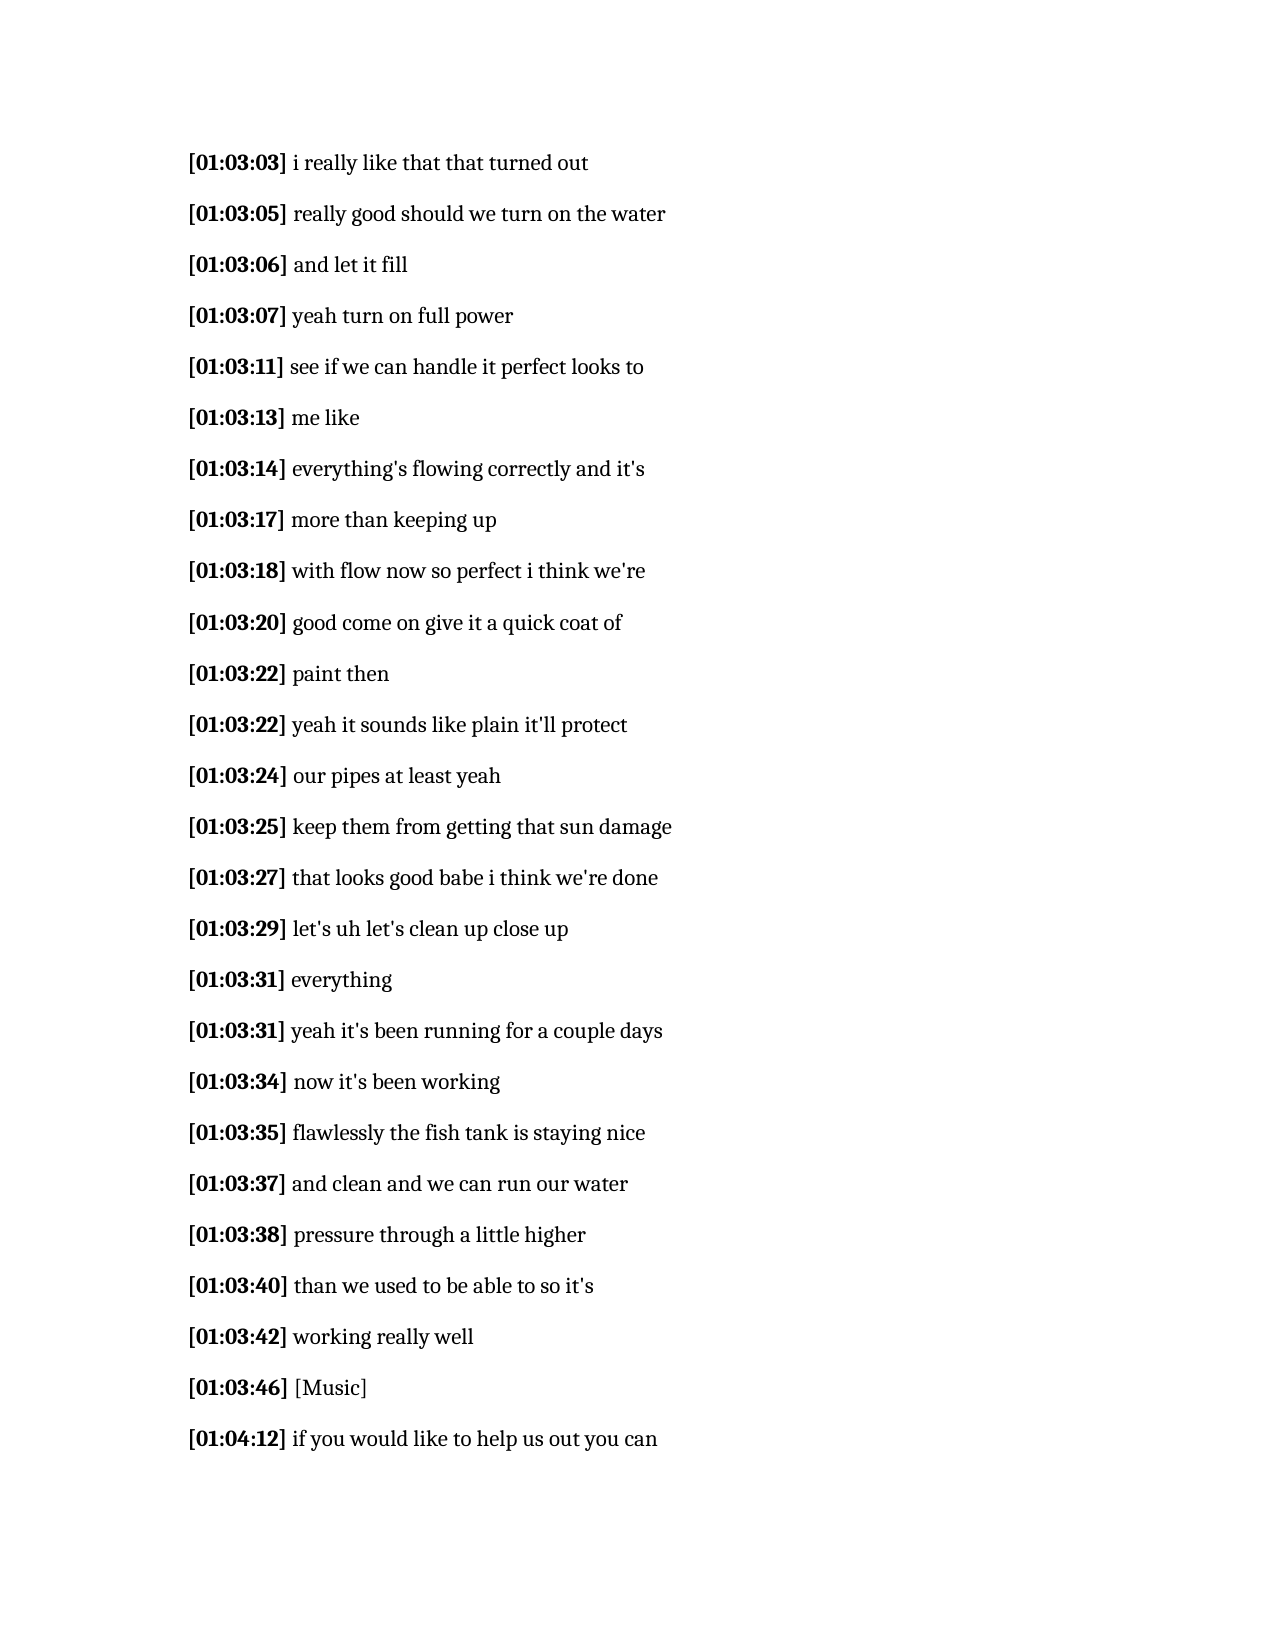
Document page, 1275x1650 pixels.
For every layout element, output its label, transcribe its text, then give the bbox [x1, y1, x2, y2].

text [01:03:06] and let it fill [187, 252, 1087, 278]
text [01:03:05] really good should we turn on the water [187, 201, 1087, 227]
text [01:03:07] yeah turn on full power [187, 303, 1087, 329]
text [01:03:17] more than keeping up [187, 507, 1087, 534]
text [01:03:38] pressure through a little higher [187, 1222, 1087, 1248]
text [01:03:29] let's uh let's clean up close up [187, 916, 1087, 942]
text [01:03:22] paint then [187, 660, 1087, 687]
text [01:03:37] and clean and we can run our water [187, 1171, 1087, 1197]
text [01:03:18] with flow now so perfect i think we're [187, 558, 1087, 585]
text [01:03:03] i really like that that turned out [187, 150, 1087, 176]
text [01:03:34] now it's been working [187, 1069, 1087, 1095]
text [01:03:31] everything [187, 967, 1087, 993]
text [01:03:27] that looks good babe i think we're done [187, 864, 1087, 891]
text [01:03:25] keep them from getting that sun damage [187, 813, 1087, 840]
text [01:03:24] our pipes at least yeah [187, 762, 1087, 789]
text [01:03:11] see if we can handle it perfect looks to [187, 354, 1087, 381]
text [01:03:14] everything's flowing correctly and it's [187, 456, 1087, 483]
text [01:03:40] than we used to be able to so it's [187, 1273, 1087, 1299]
text [01:03:22] yeah it sounds like plain it'll protect [187, 711, 1087, 738]
text [01:03:13] me like [187, 405, 1087, 432]
text [01:03:20] good come on give it a quick coat of [187, 609, 1087, 636]
text [01:03:35] flawlessly the fish tank is staying nice [187, 1120, 1087, 1146]
text [01:04:12] if you would like to help us out you can [187, 1426, 1087, 1452]
text [01:03:46] [Music] [187, 1375, 1087, 1401]
text [01:03:31] yeah it's been running for a couple days [187, 1018, 1087, 1044]
text [01:03:42] working really well [187, 1324, 1087, 1350]
